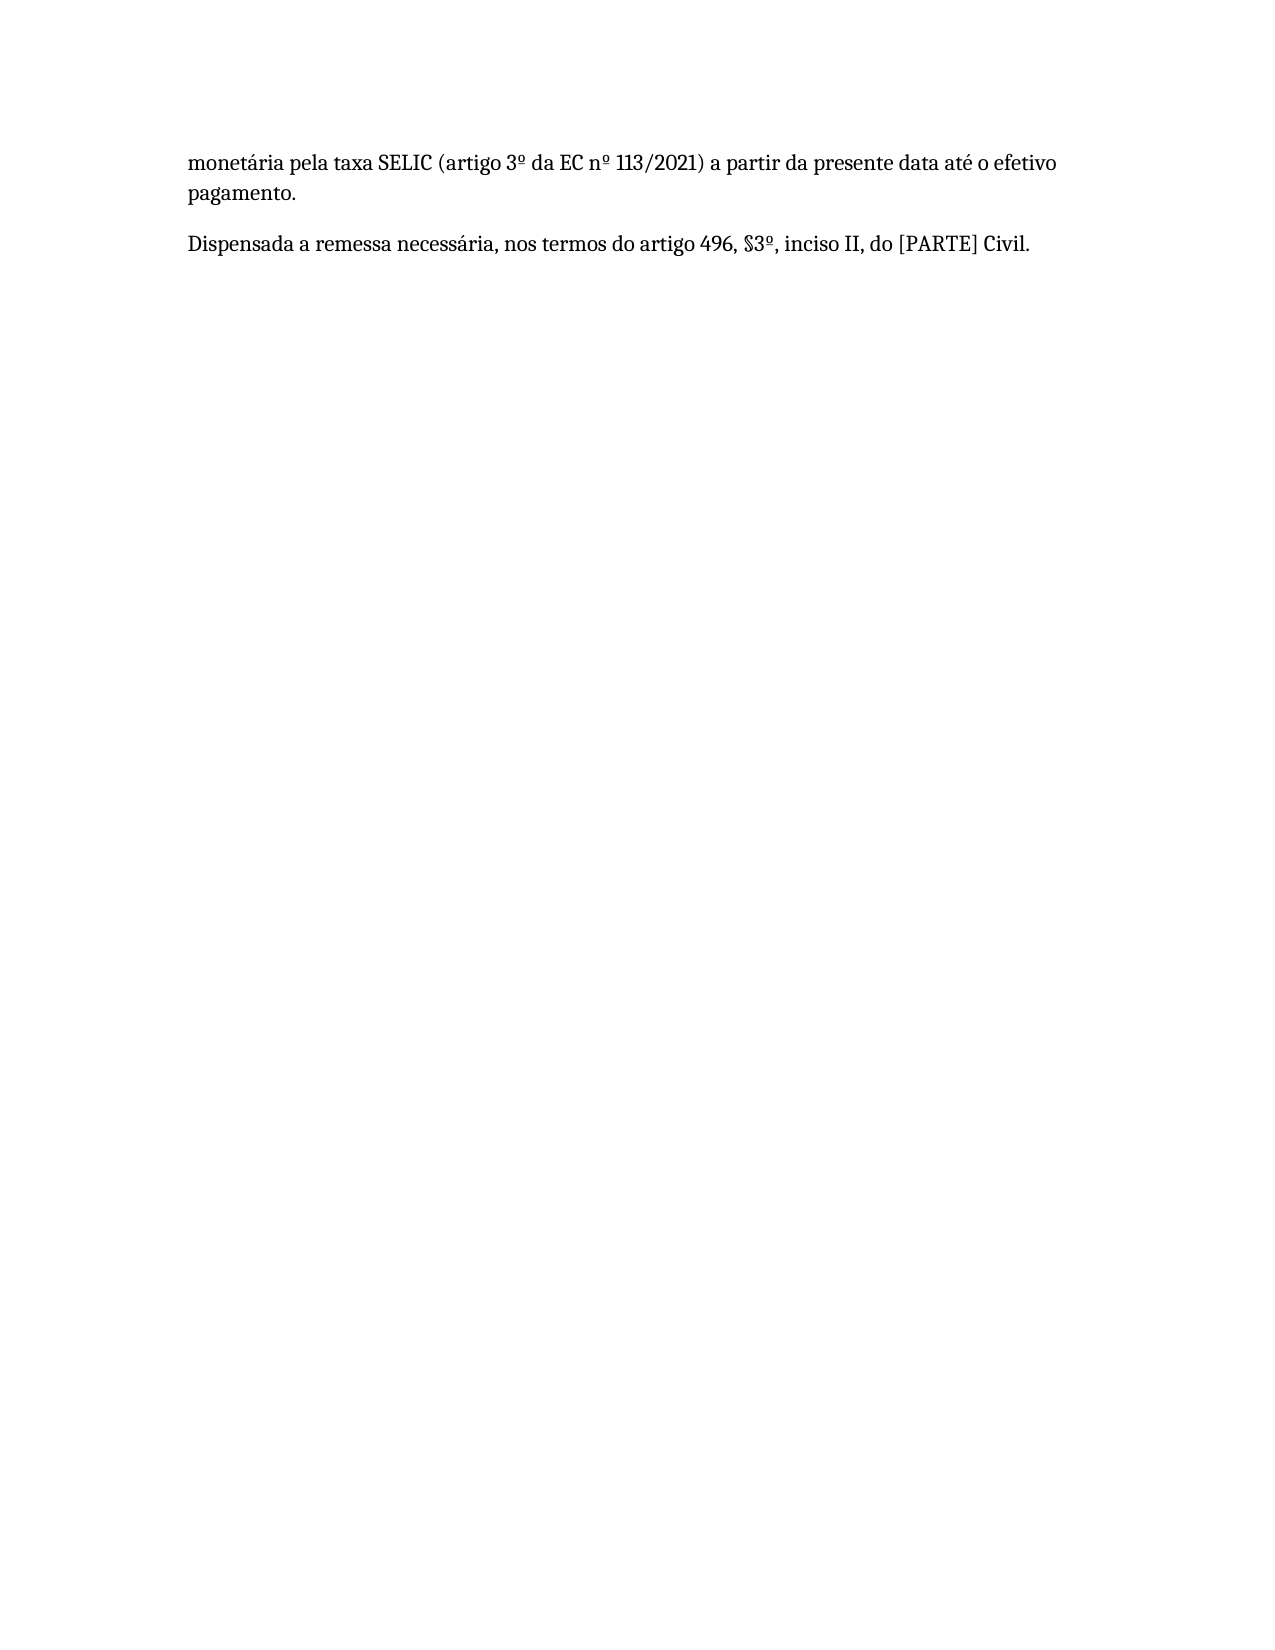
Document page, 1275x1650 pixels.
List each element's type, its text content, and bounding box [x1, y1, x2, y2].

text Dispensada a remessa necessária, nos termos do artigo 496, §3º, inciso II, do [PARTE] Civil. [187, 231, 1087, 258]
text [187, 150, 1087, 207]
